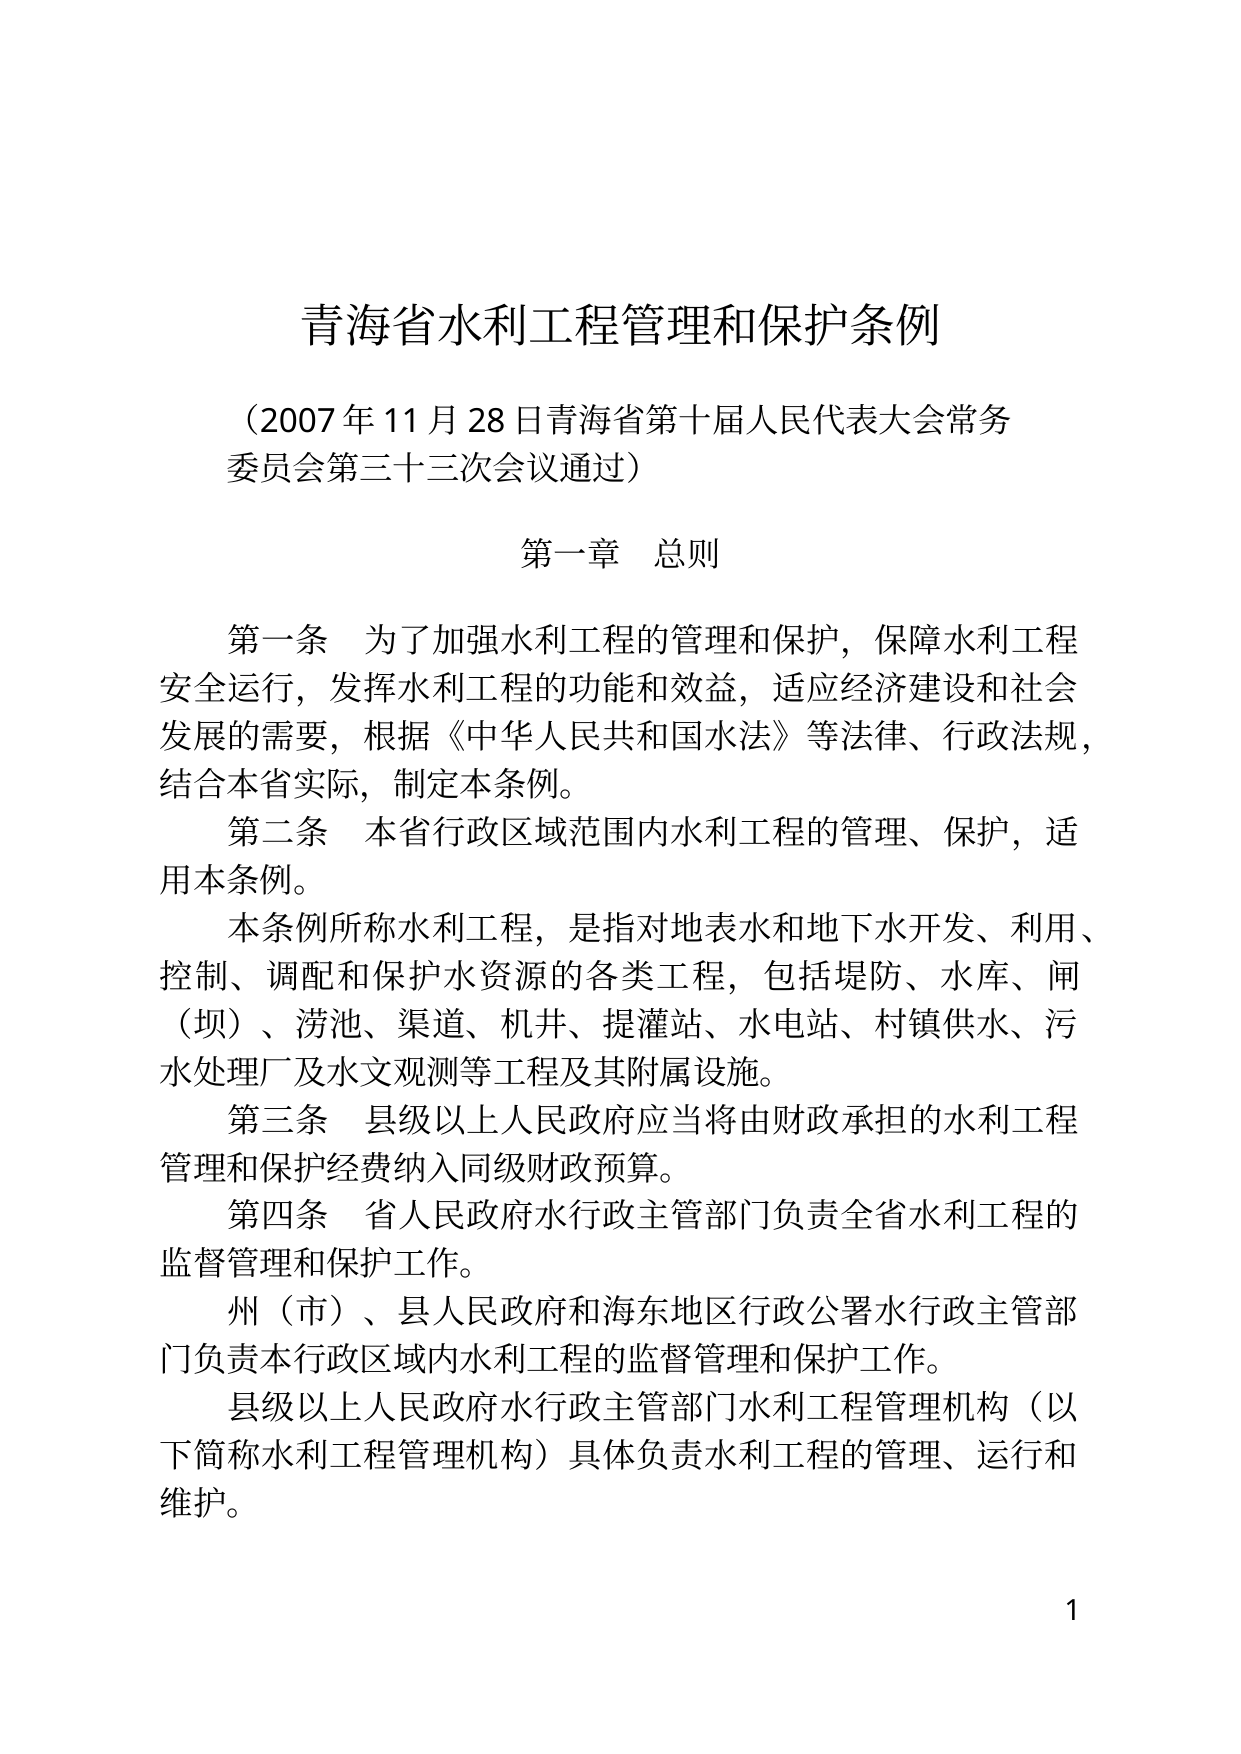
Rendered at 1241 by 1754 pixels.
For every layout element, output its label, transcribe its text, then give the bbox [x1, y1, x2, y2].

text 青海省水利工程管理和保护条例 [159, 289, 1081, 355]
text 第一条 为了加强水利工程的管理和保护，保障水利工程安全运行，发挥水利工程的功能和效益，适应经济建设和社会发展的需要，根据《中华人民共和国水法》等法律、行政法规，结合本省实际，制定本条例。 [159, 614, 1081, 806]
text 第四条 省人民政府水行政主管部门负责全省水利工程的监督管理和保护工作。 [159, 1189, 1081, 1285]
text 第三条 县级以上人民政府应当将由财政承担的水利工程管理和保护经费纳入同级财政预算。 [159, 1094, 1081, 1189]
text 本条例所称水利工程，是指对地表水和地下水开发、利用、控制、调配和保护水资源的各类工程，包括堤防、水库、闸（坝）、涝池、渠道、机井、提灌站、水电站、村镇供水、污水处理厂及水文观测等工程及其附属设施。 [159, 902, 1081, 1094]
text 第二条 本省行政区域范围内水利工程的管理、保护，适用本条例。 [159, 806, 1081, 902]
text 县级以上人民政府水行政主管部门水利工程管理机构（以下简称水利工程管理机构）具体负责水利工程的管理、运行和维护。 [159, 1381, 1081, 1525]
text 州（市）、县人民政府和海东地区行政公署水行政主管部门负责本行政区域内水利工程的监督管理和保护工作。 [159, 1285, 1081, 1381]
text （2007年11月28日青海省第十届人民代表大会常务委员会第三十三次会议通过） [159, 394, 1014, 490]
text 第一章 总则 [159, 528, 1081, 576]
